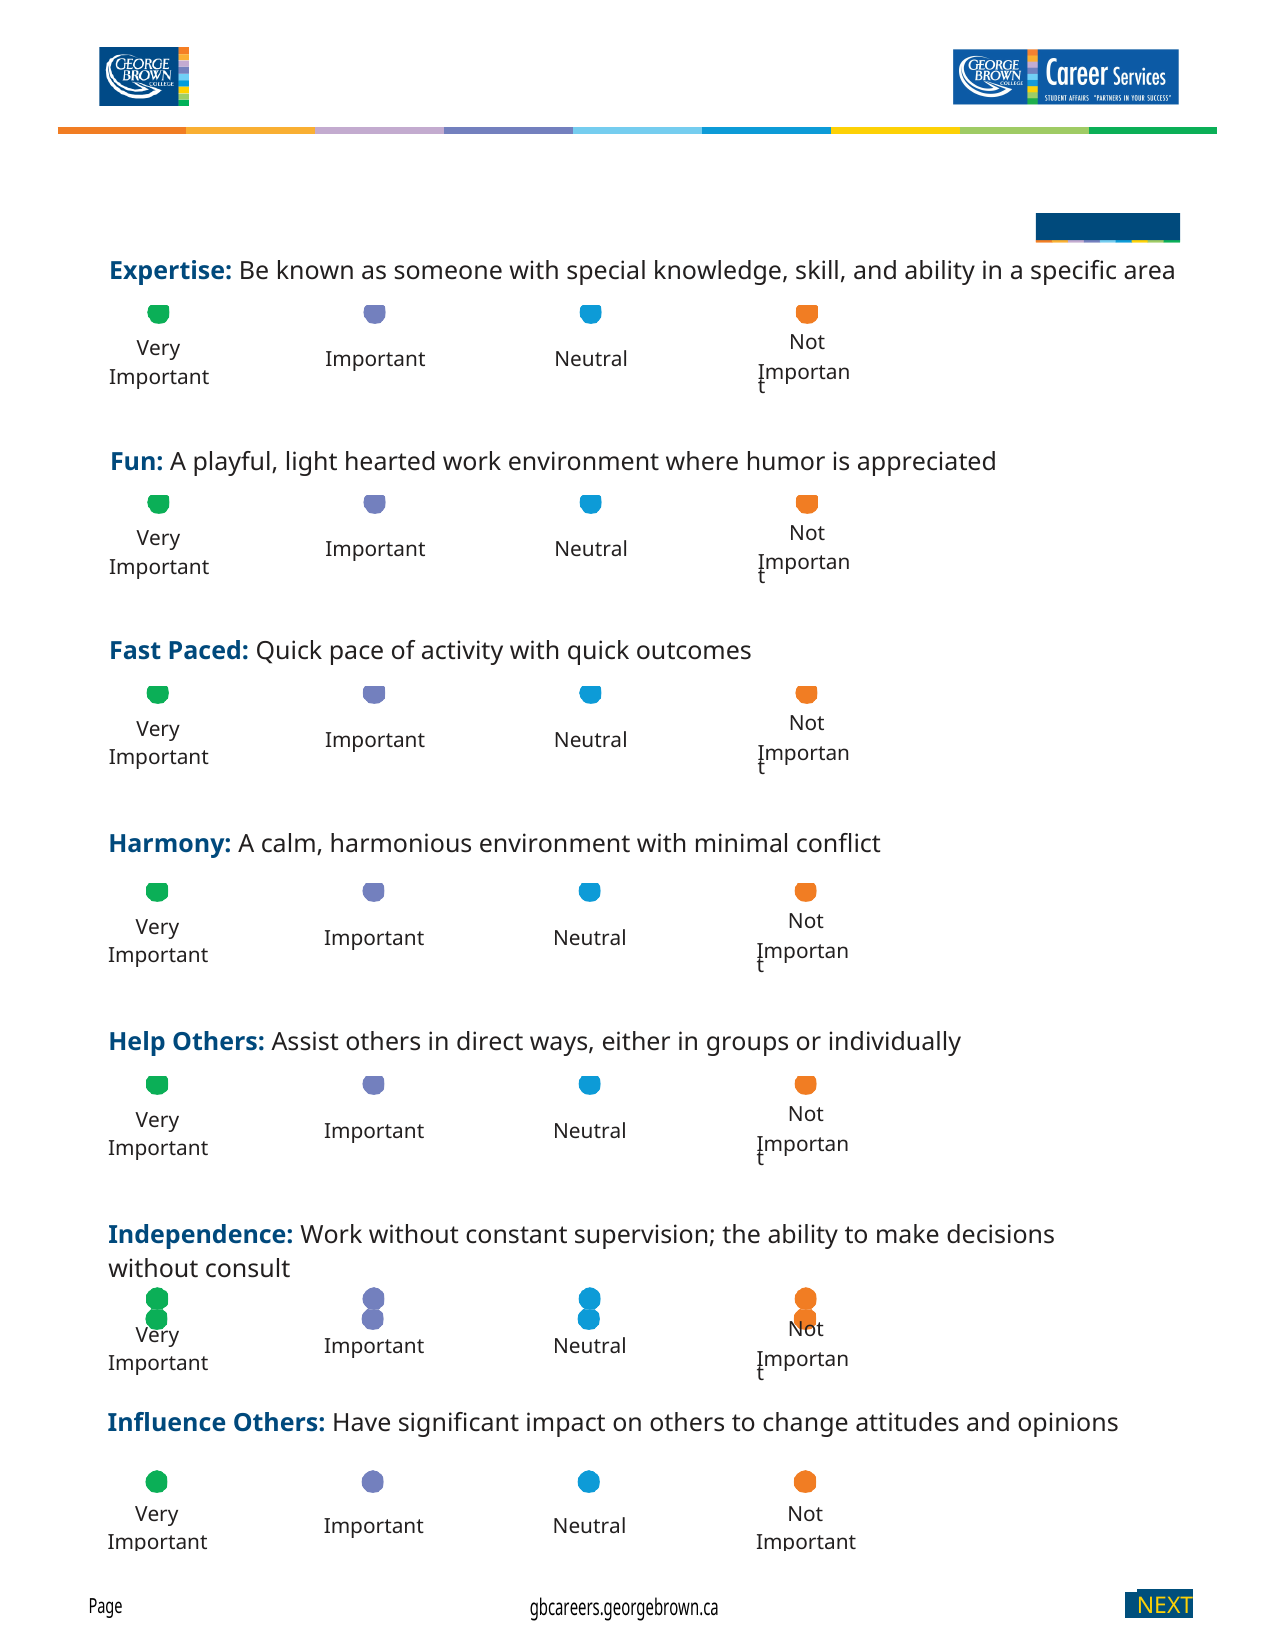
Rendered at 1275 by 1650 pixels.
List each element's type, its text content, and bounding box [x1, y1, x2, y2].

picture [99, 47, 189, 106]
picture [953, 49, 1180, 105]
picture [361, 1470, 384, 1493]
picture [146, 883, 169, 902]
picture [146, 686, 169, 704]
picture [596, 1305, 601, 1313]
text Help Others: Assist others in direct ways, either in groups or individually [108, 1024, 1275, 1058]
text Fun: A playful, light hearted work environment where humor is appreciated [110, 443, 1275, 477]
picture [795, 305, 818, 324]
text Important Neutral Not Important [325, 539, 856, 590]
text Harmony: A calm, harmonious environment with minimal conflict [108, 826, 1275, 860]
text Important Neutral Not Important [325, 349, 856, 400]
text Very Important [108, 714, 209, 771]
picture [793, 1470, 817, 1493]
text Very Important [109, 333, 209, 390]
text Fast Paced: Quick pace of activity with quick outcomes [109, 633, 1275, 667]
text Very Important [108, 912, 208, 969]
picture [145, 1287, 169, 1320]
picture [145, 1470, 168, 1493]
text Important Neutral Not Important [324, 927, 855, 978]
picture [363, 305, 386, 324]
picture [361, 1287, 385, 1330]
text Important Neutral Not Important [324, 1336, 855, 1387]
text Independence: Work without constant supervision; the ability to make decisions without consult [108, 1217, 1144, 1285]
picture [794, 1076, 817, 1095]
picture [578, 1088, 584, 1095]
text Influence Others: Have significant impact on others to change attitudes and opinions [107, 1405, 1275, 1439]
picture [146, 1076, 169, 1095]
picture [147, 305, 170, 324]
text Very Important [109, 523, 209, 580]
text Important Neutral Not Important [324, 1120, 855, 1171]
text Very Important [108, 1105, 208, 1162]
picture [795, 495, 818, 514]
picture [362, 686, 386, 704]
picture [363, 495, 386, 514]
text Expertise: Be known as someone with special knowledge, skill, and ability in a specific area [109, 252, 1275, 286]
picture [577, 1303, 582, 1314]
picture [577, 1470, 584, 1477]
picture [594, 1287, 601, 1293]
picture [147, 495, 170, 514]
text Important Neutral Not Important [325, 729, 856, 781]
picture [578, 895, 584, 902]
text Very Important [108, 1320, 208, 1377]
picture [793, 1287, 817, 1330]
picture [795, 686, 818, 704]
picture [362, 1076, 385, 1095]
picture [794, 883, 817, 902]
picture [578, 1287, 585, 1294]
picture [362, 883, 385, 902]
